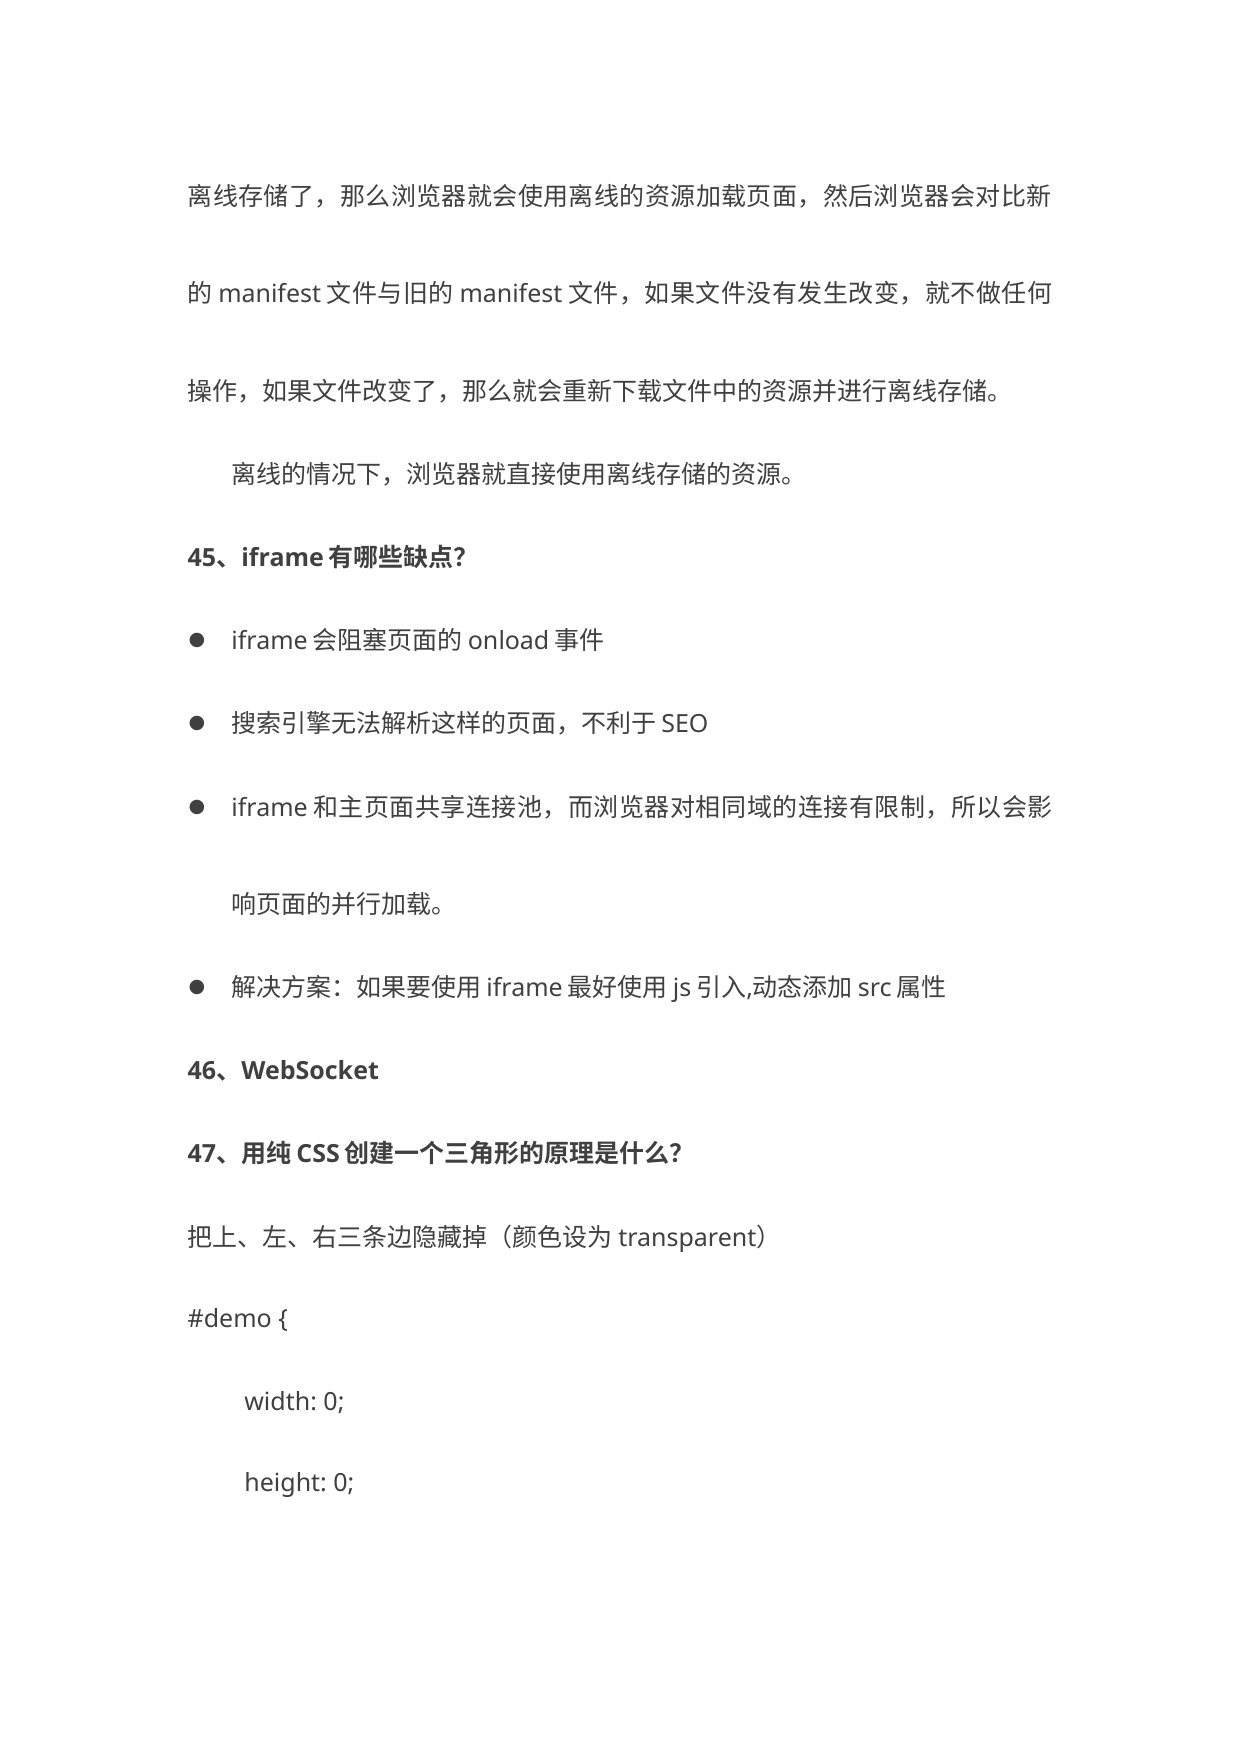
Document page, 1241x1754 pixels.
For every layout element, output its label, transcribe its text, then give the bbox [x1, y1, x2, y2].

list #demo { [187, 1286, 1053, 1351]
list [187, 162, 1053, 422]
list 47、用纯CSS创建一个三角形的原理是什么？ [187, 1119, 1053, 1184]
list 解决方案：如果要使用iframe最好使用js引入,动态添加src属性 [187, 953, 1053, 1018]
list 搜索引擎无法解析这样的页面，不利于SEO [187, 689, 1053, 754]
list iframe会阻塞页面的onload事件 [187, 606, 1053, 671]
list height: 0; [187, 1450, 1053, 1515]
list 45、iframe有哪些缺点？ [187, 523, 1053, 588]
list 离线的情况下，浏览器就直接使用离线存储的资源。 [187, 440, 1053, 505]
list width: 0; [187, 1368, 1053, 1433]
list 把上、左、右三条边隐藏掉（颜色设为 transparent） [187, 1203, 1053, 1268]
list iframe和主页面共享连接池，而浏览器对相同域的连接有限制，所以会影响页面的并行加载。 [187, 773, 1053, 935]
list 46、WebSocket [187, 1036, 1053, 1101]
